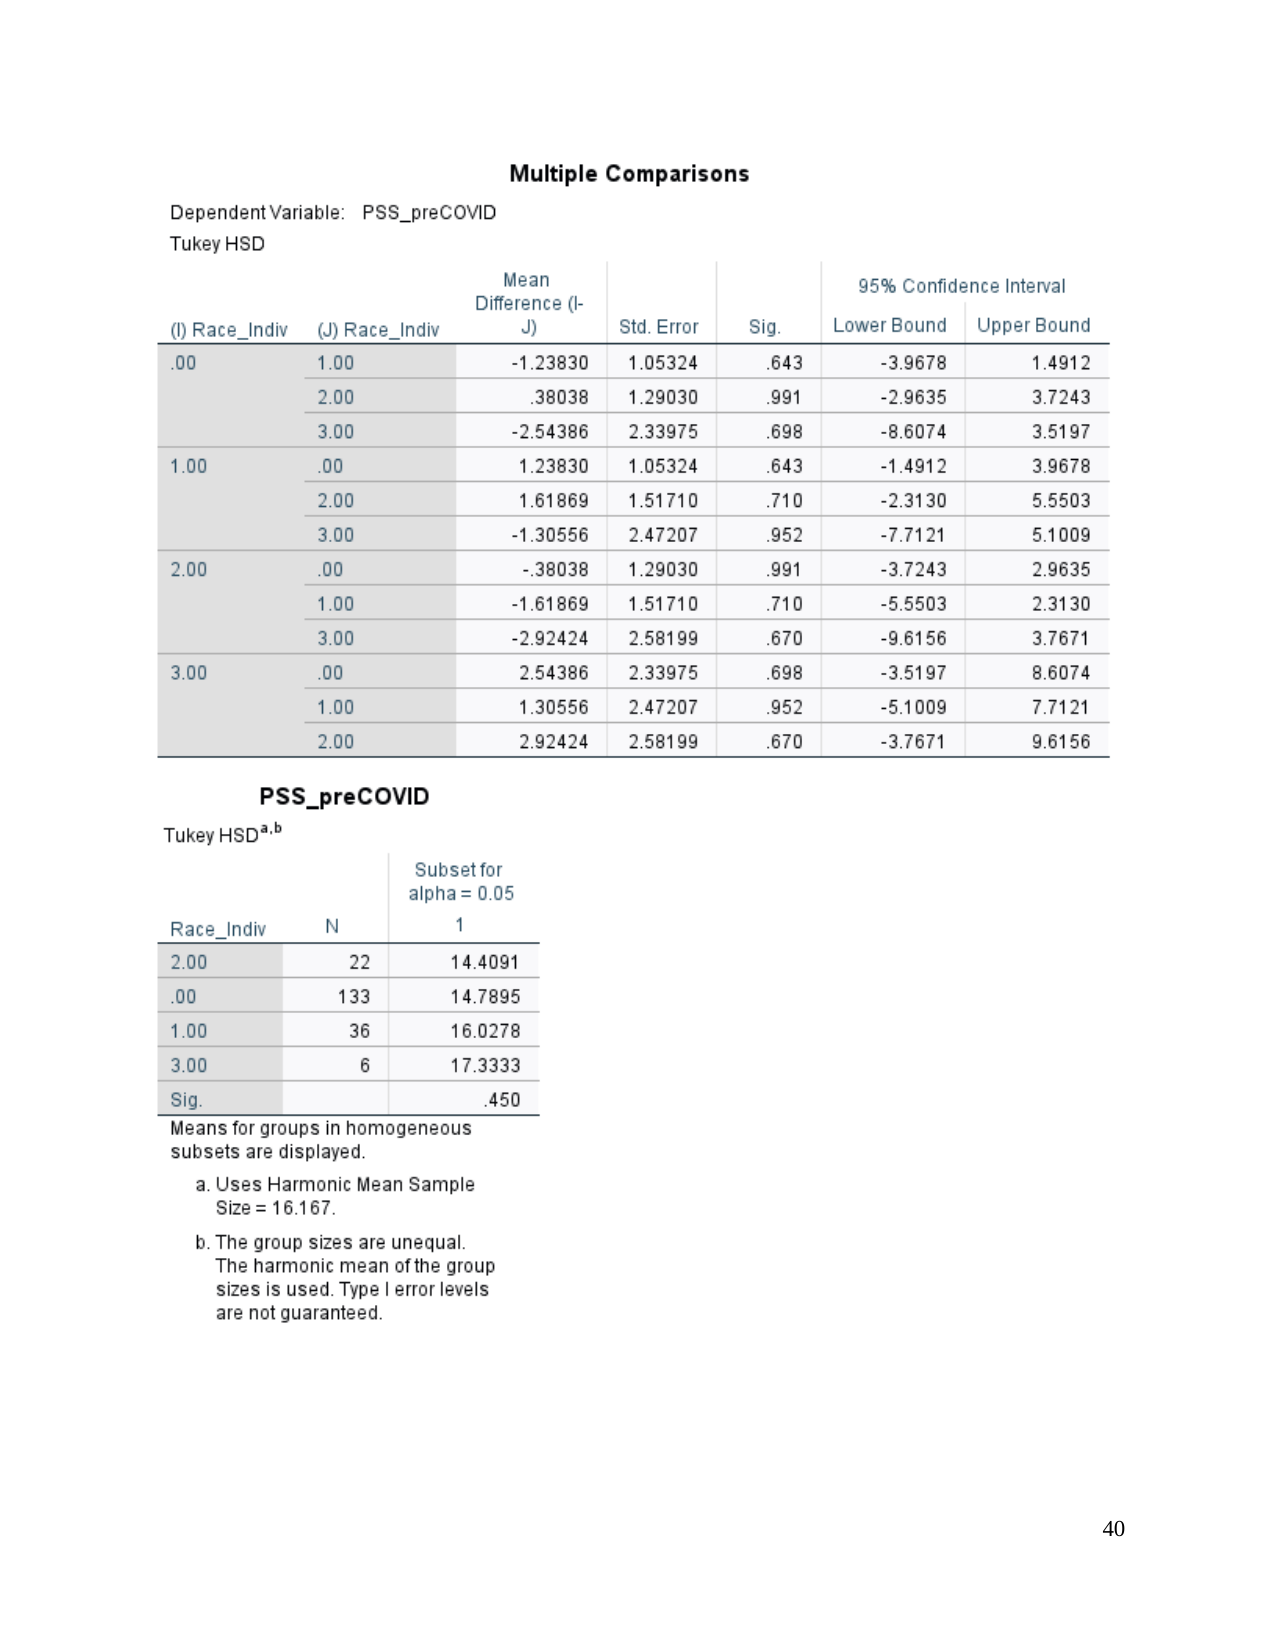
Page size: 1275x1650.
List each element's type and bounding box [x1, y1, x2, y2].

picture [150, 150, 1121, 769]
picture [150, 772, 550, 1340]
